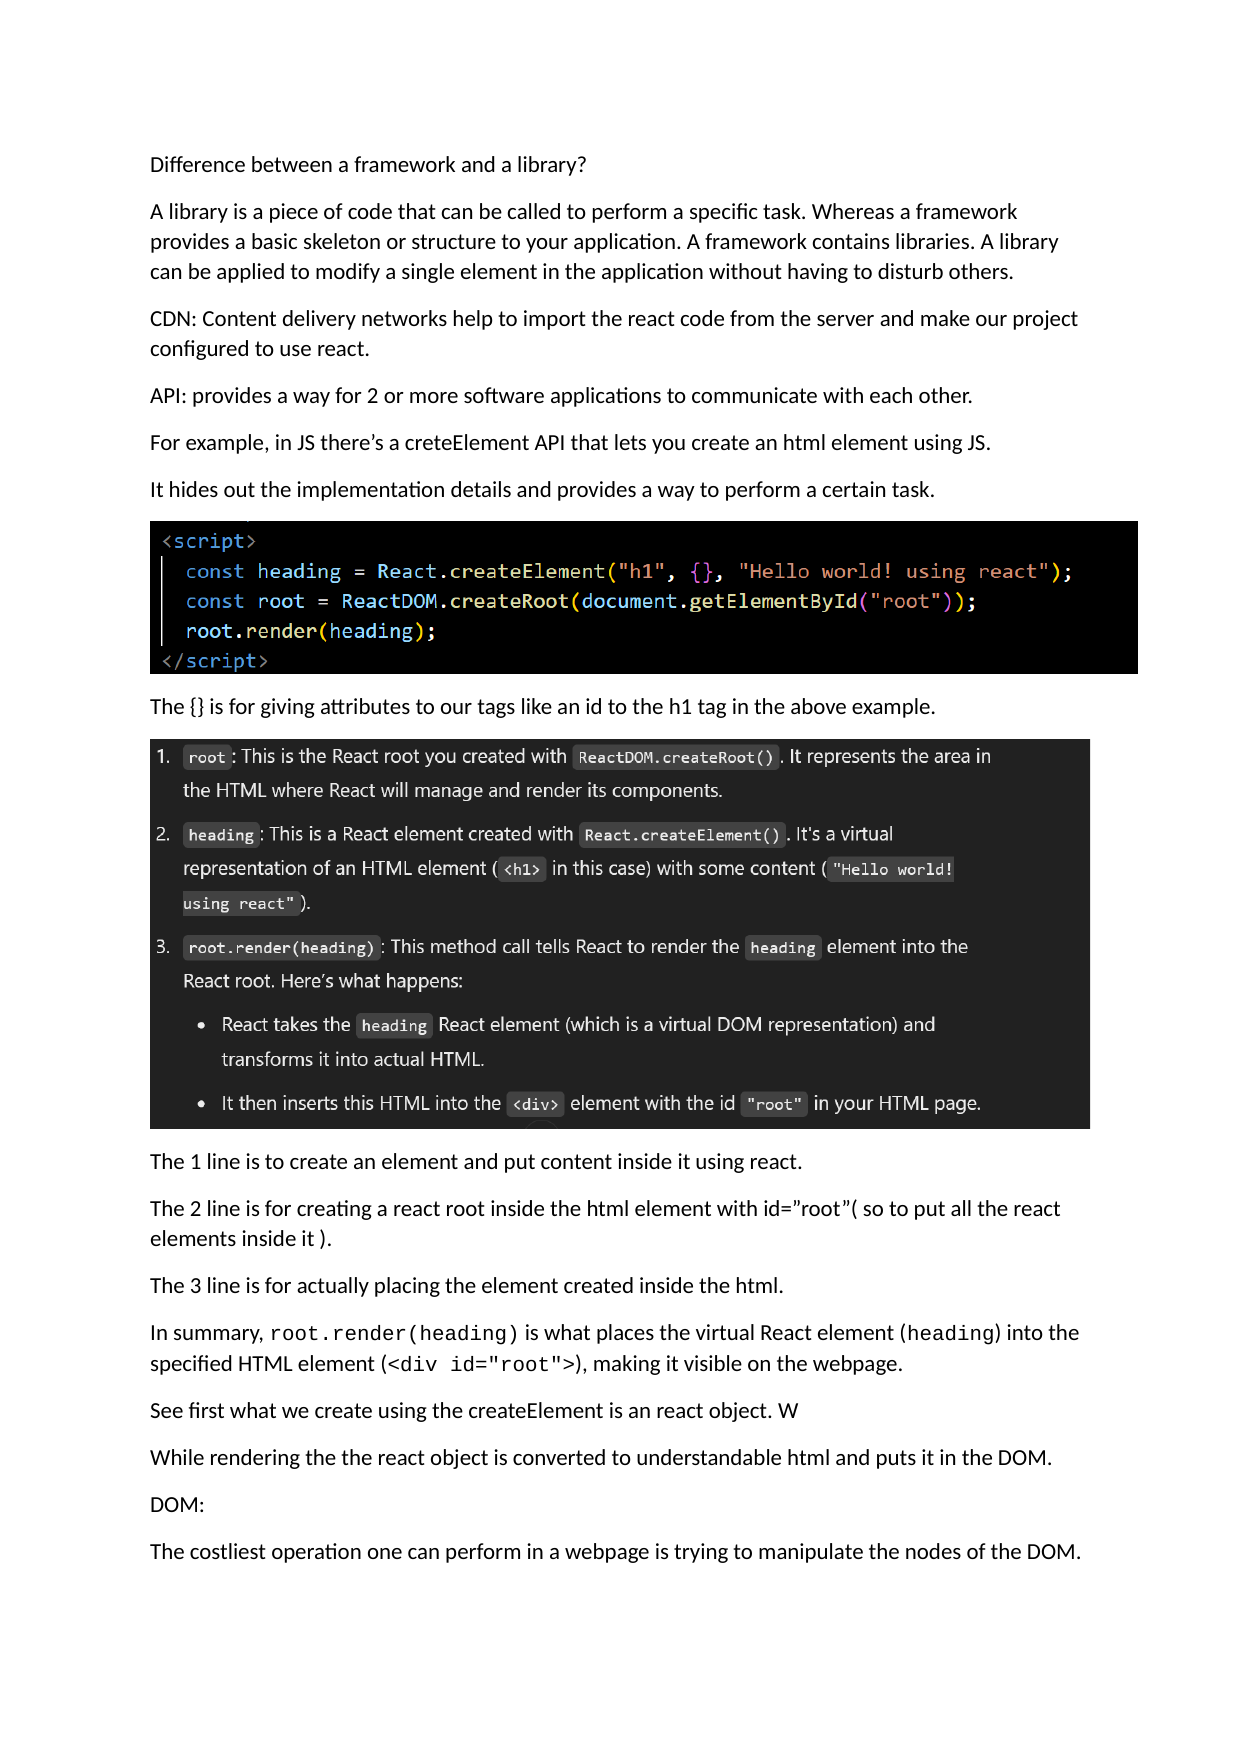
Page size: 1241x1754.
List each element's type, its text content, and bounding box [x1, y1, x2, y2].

text While rendering the the react object is converted to understandable html and puts it in the DOM. [150, 1443, 1090, 1471]
text The {} is for giving attributes to our tags like an id to the h1 tag in the above example. [150, 692, 1090, 720]
text The 1 line is to create an element and put content inside it using react. [150, 1147, 1090, 1175]
text The 3 line is for actually placing the element created inside the html. [150, 1271, 1090, 1299]
text In summary, root.render(heading) is what places the virtual React element (heading) into the specified HTML element (<div id="root">), making it visible on the webpage. [150, 1318, 1090, 1377]
text The 2 line is for creating a react root inside the html element with id=”root”( so to put all the react elements inside it ). [150, 1194, 1090, 1252]
text Difference between a framework and a library? [150, 150, 1090, 178]
text A library is a piece of code that can be called to perform a specific task. Whereas a framework provides a basic skeleton or structure to your application. A framework contains libraries. A library can be applied to modify a single element in the application without having to disturb others. [150, 197, 1090, 285]
picture [150, 739, 1091, 1129]
text For example, in JS there’s a creteElement API that lets you create an html element using JS. [150, 428, 1090, 456]
text See first what we create using the createElement is an react object. W [150, 1396, 1090, 1424]
text API: provides a way for 2 or more software applications to communicate with each other. [150, 381, 1090, 409]
picture [150, 521, 1138, 674]
text DOM: [150, 1490, 1090, 1518]
text The costliest operation one can perform in a webpage is trying to manipulate the nodes of the DOM. [150, 1537, 1090, 1565]
text It hides out the implementation details and provides a way to perform a certain task. [150, 475, 1090, 503]
text CDN: Content delivery networks help to import the react code from the server and make our project configured to use react. [150, 304, 1090, 362]
